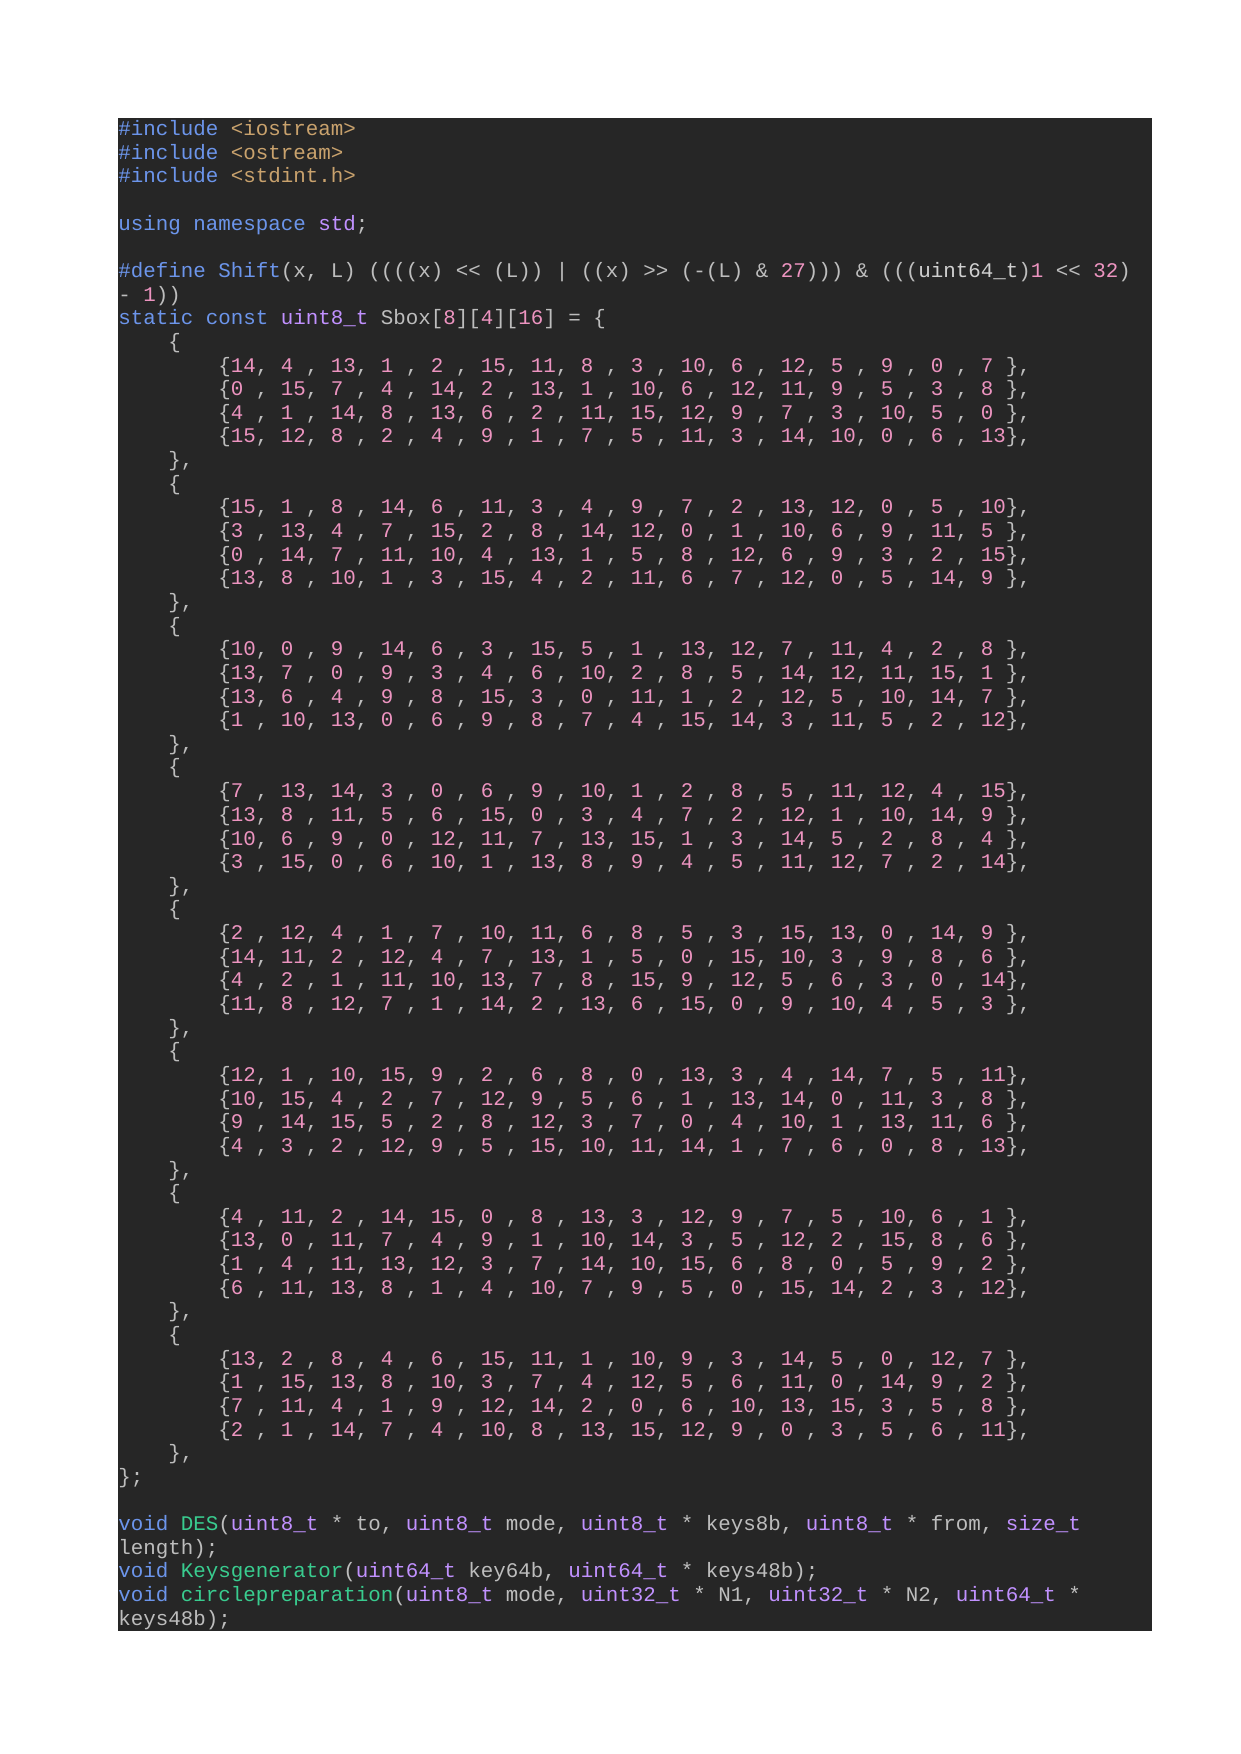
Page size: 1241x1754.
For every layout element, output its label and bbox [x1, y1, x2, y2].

text [118, 118, 1152, 1631]
